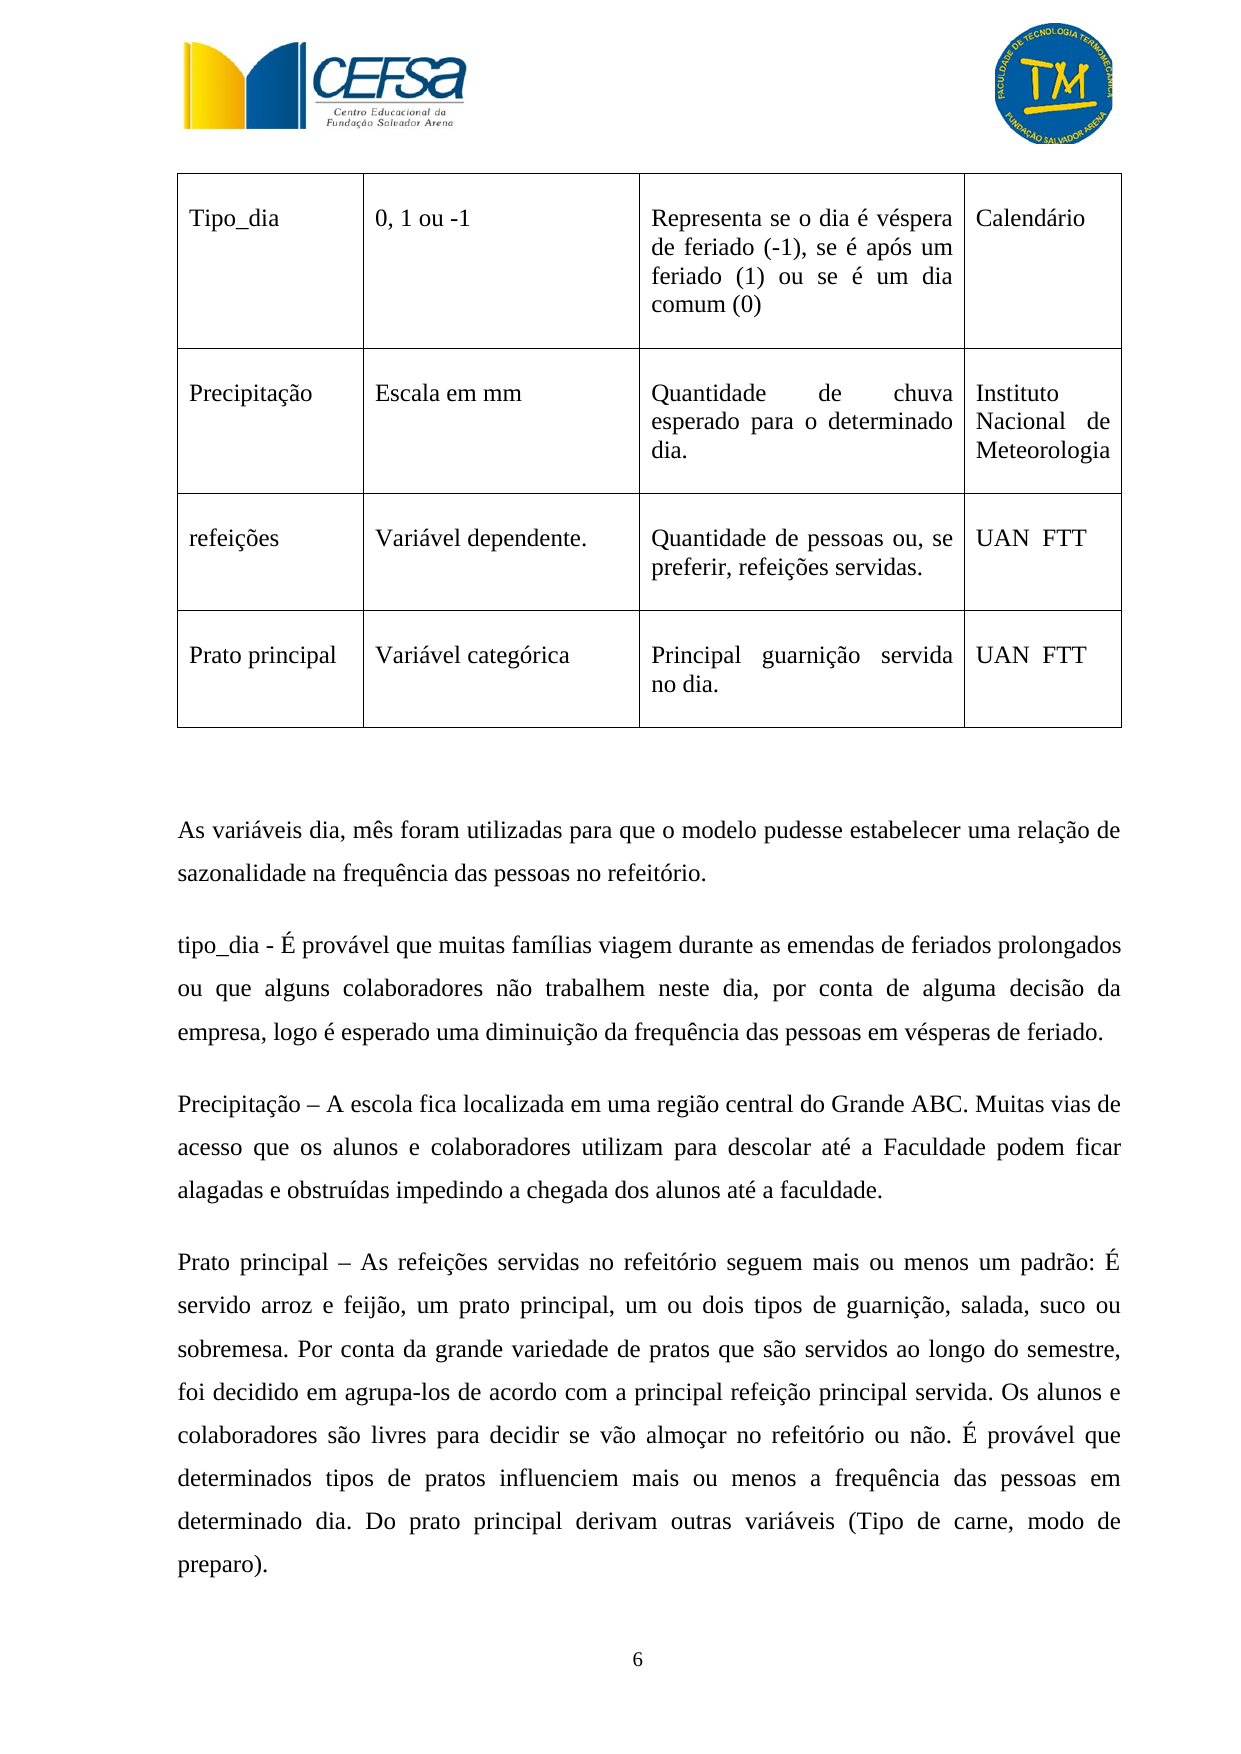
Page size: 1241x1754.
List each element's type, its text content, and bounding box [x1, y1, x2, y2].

picture [993, 23, 1113, 142]
text Prato principal – As refeições servidas no refeitório seguem mais ou menos um padrão: É servido arroz e feijão, um prato principal, um ou dois tipos de guarnição, salada, suco ou sobremesa. Por conta da grande variedade de pratos que são servidos ao longo do semestre, foi decidido em agrupa-los de acordo com a principal refeição principal servida. Os alunos e colaboradores são livres para decidir se vão almoçar no refeitório ou não. É provável que determinados tipos de pratos influenciem mais ou menos a frequência das pessoas em determinado dia. Do prato principal derivam outras variáveis (Tipo de carne, modo de preparo). [177, 1247, 1122, 1578]
text As variáveis dia, mês foram utilizadas para que o modelo pudesse estabelecer uma relação de sazonalidade na frequência das pessoas no refeitório. [177, 815, 1122, 887]
table_cell Escala em mm [364, 349, 639, 493]
text tipo_dia - É provável que muitas famílias viagem durante as emendas de feriados prolongados ou que alguns colaboradores não trabalhem neste dia, por conta de alguma decisão da empresa, logo é esperado uma diminuição da frequência das pessoas em vésperas de feriado. [177, 930, 1122, 1045]
text Precipitação – A escola fica localizada em uma região central do Grande ABC. Muitas vias de acesso que os alunos e colaboradores utilizam para descolar até a Faculdade podem ficar alagadas e obstruídas impedindo a chegada dos alunos até a faculdade. [177, 1089, 1122, 1204]
table_cell refeições [178, 494, 363, 610]
table_cell Principal guarnição servida no dia. [640, 611, 964, 727]
table_cell Precipitação [178, 349, 363, 493]
table_cell Quantidade de chuva esperado para o determinado dia. [640, 349, 964, 493]
table_cell Prato principal [178, 611, 363, 727]
table_cell Variável dependente. [364, 494, 639, 610]
table_cell Calendário [965, 174, 1121, 347]
table_cell Variável categórica [364, 611, 639, 727]
picture [175, 32, 488, 170]
table_cell UAN FTT [965, 494, 1121, 610]
table_cell Representa se o dia é véspera de feriado (-1), se é após um feriado (1) ou se é um dia comum (0) [640, 174, 964, 347]
table_cell Quantidade de pessoas ou, se preferir, refeições servidas. [640, 494, 964, 610]
table_cell UAN FTT [965, 611, 1121, 727]
table_cell Instituto Nacional de Meteorologia [965, 349, 1121, 493]
table_cell Tipo_dia [178, 174, 363, 347]
table_cell 0, 1 ou -1 [364, 174, 639, 347]
